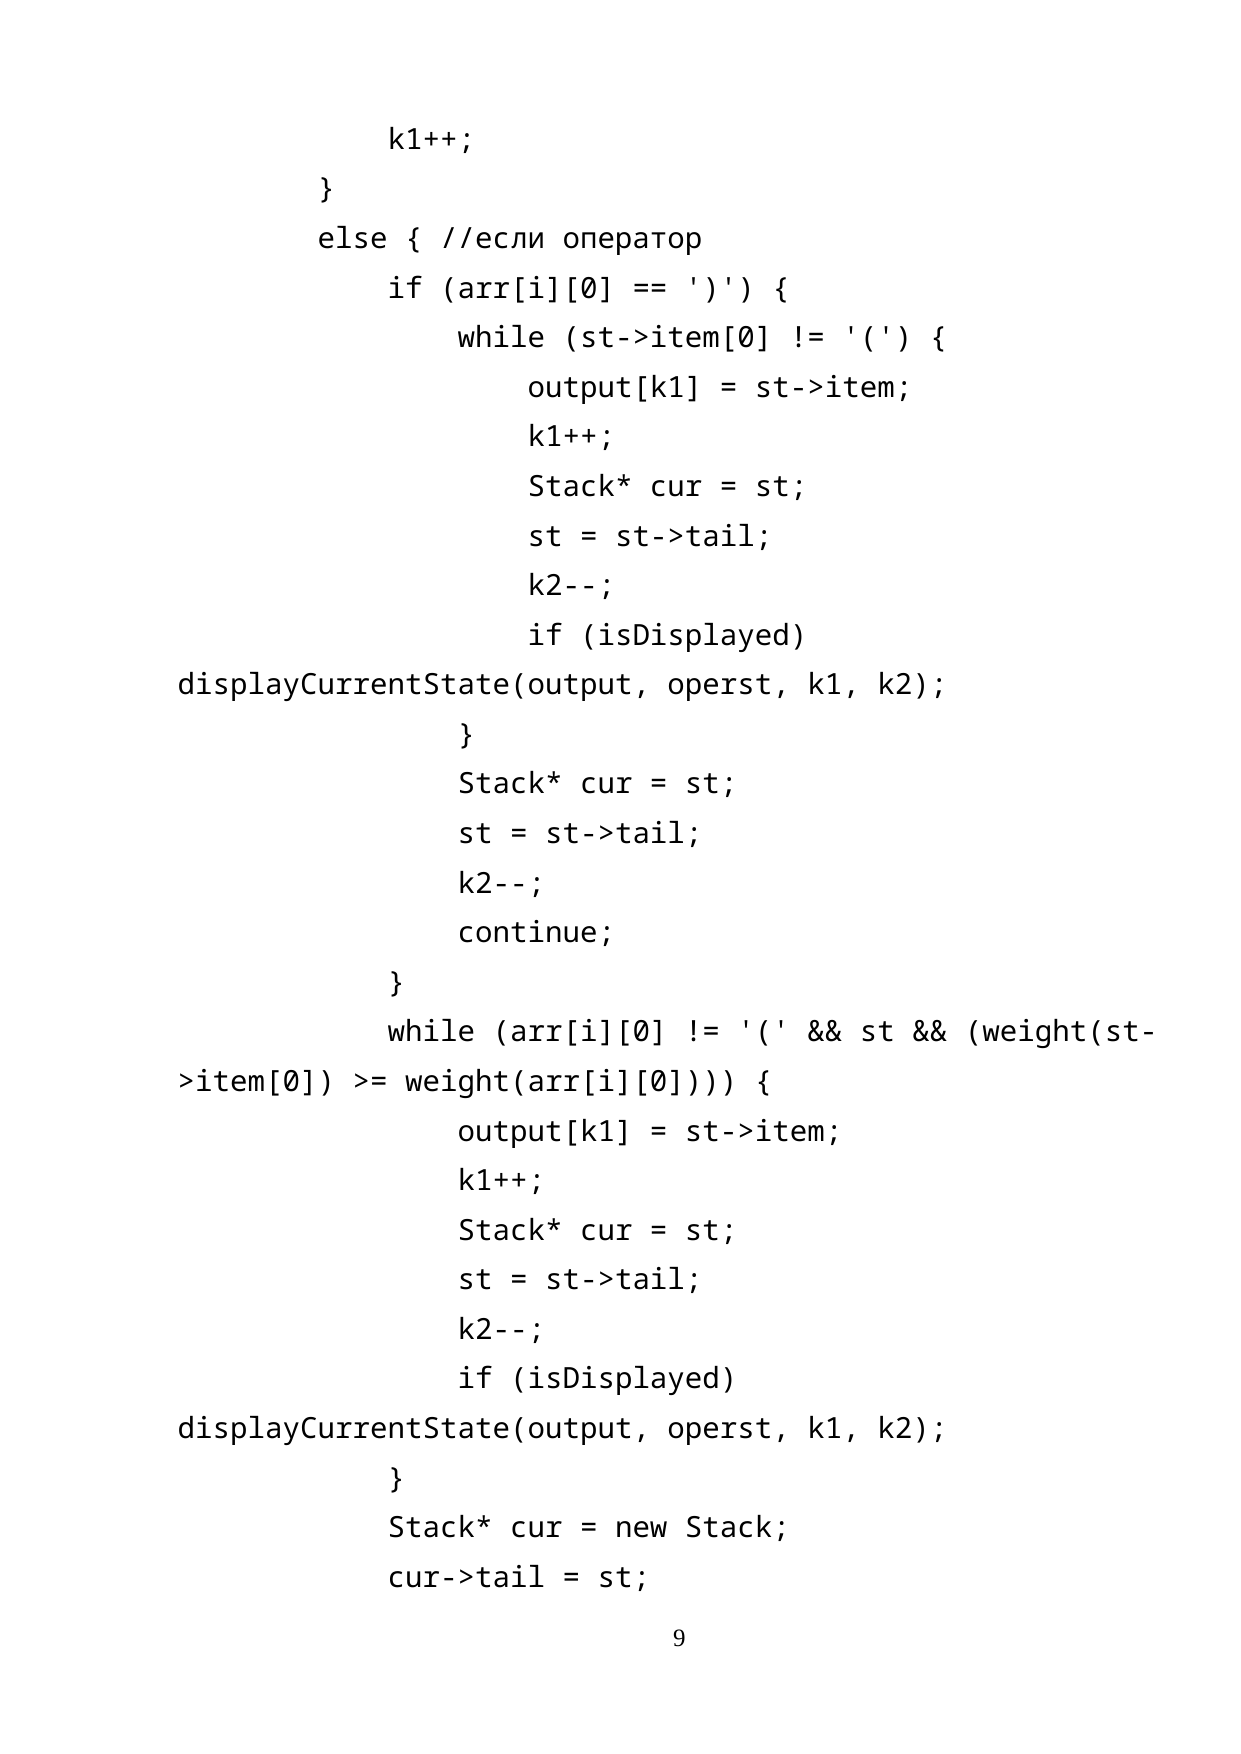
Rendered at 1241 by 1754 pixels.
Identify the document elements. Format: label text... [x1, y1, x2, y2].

text } [177, 168, 1181, 207]
text k2--; [177, 862, 1181, 902]
text k1++; [177, 416, 1181, 455]
text st = st->tail; [177, 515, 1181, 554]
text k2--; [177, 1308, 1181, 1348]
text k2--; [177, 564, 1181, 604]
text } [177, 961, 1181, 1001]
text output[k1] = st->item; [177, 366, 1181, 406]
text else { //если оператор [177, 217, 1181, 257]
text } [177, 1457, 1181, 1497]
text Stack* cur = st; [177, 465, 1181, 505]
text continue; [177, 911, 1181, 951]
text Stack* cur = st; [177, 1209, 1181, 1249]
text if (arr[i][0] == ')') { [177, 267, 1181, 307]
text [177, 1358, 1181, 1447]
text while (st->item[0] != '(') { [177, 316, 1181, 356]
text k1++; [177, 118, 1181, 158]
text if (isDisplayed) displayCurrentState(output, operst, k1, k2); [177, 614, 1181, 703]
text } [177, 713, 1181, 753]
text while (arr[i][0] != '(' && st && (weight(st->item[0]) >= weight(arr[i][0]))) { [177, 1011, 1181, 1100]
text Stack* cur = st; [177, 763, 1181, 802]
text k1++; [177, 1159, 1181, 1199]
text Stack* cur = new Stack; [177, 1506, 1181, 1546]
text st = st->tail; [177, 812, 1181, 852]
text output[k1] = st->item; [177, 1110, 1181, 1149]
text st = st->tail; [177, 1258, 1181, 1298]
text cur->tail = st; [177, 1556, 1181, 1596]
